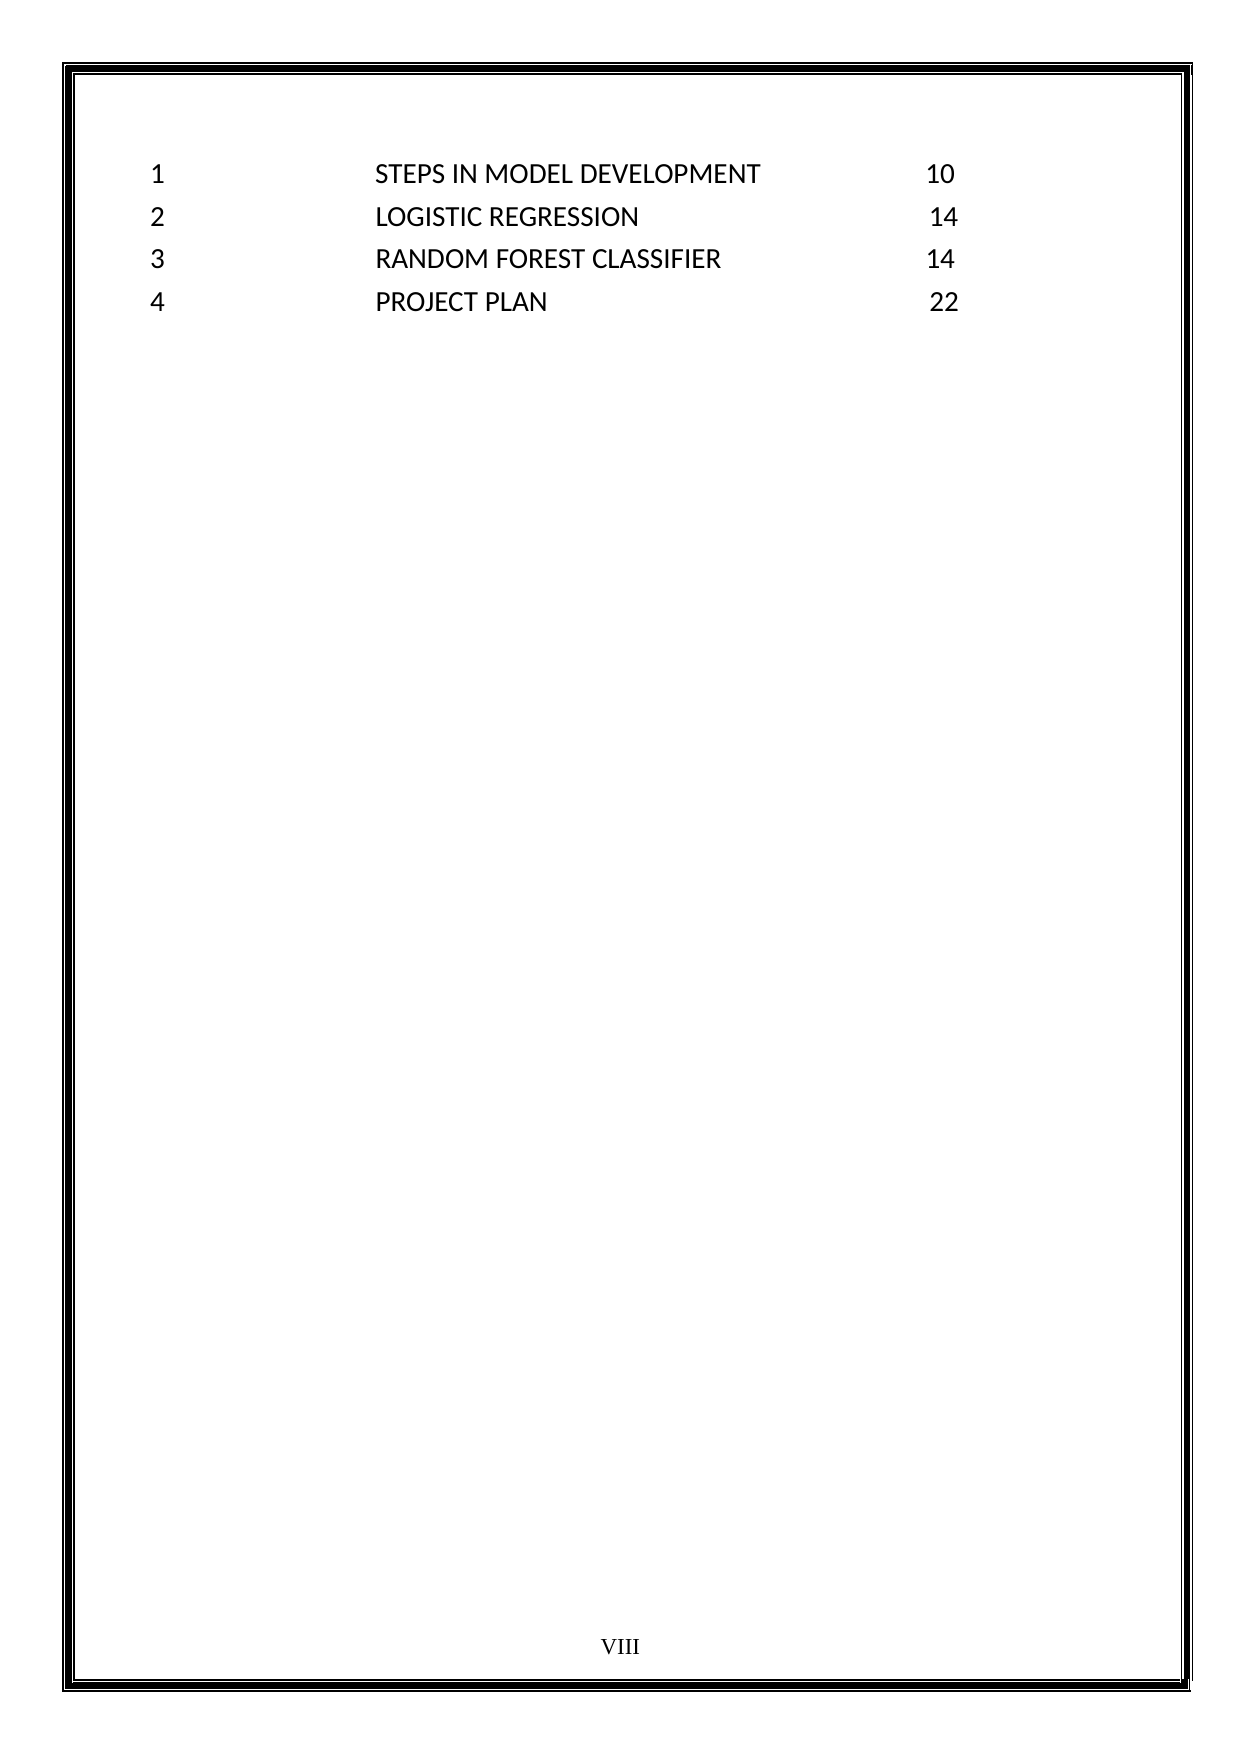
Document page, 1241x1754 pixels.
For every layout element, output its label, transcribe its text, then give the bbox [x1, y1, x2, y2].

text 4 PROJECT PLAN 22 [150, 283, 1078, 318]
text 3 RANDOM FOREST CLASSIFIER 14 [150, 240, 1078, 276]
text 2 LOGISTIC REGRESSION 14 [150, 198, 1078, 233]
text 1 STEPS IN MODEL DEVELOPMENT 10 [150, 155, 1078, 191]
